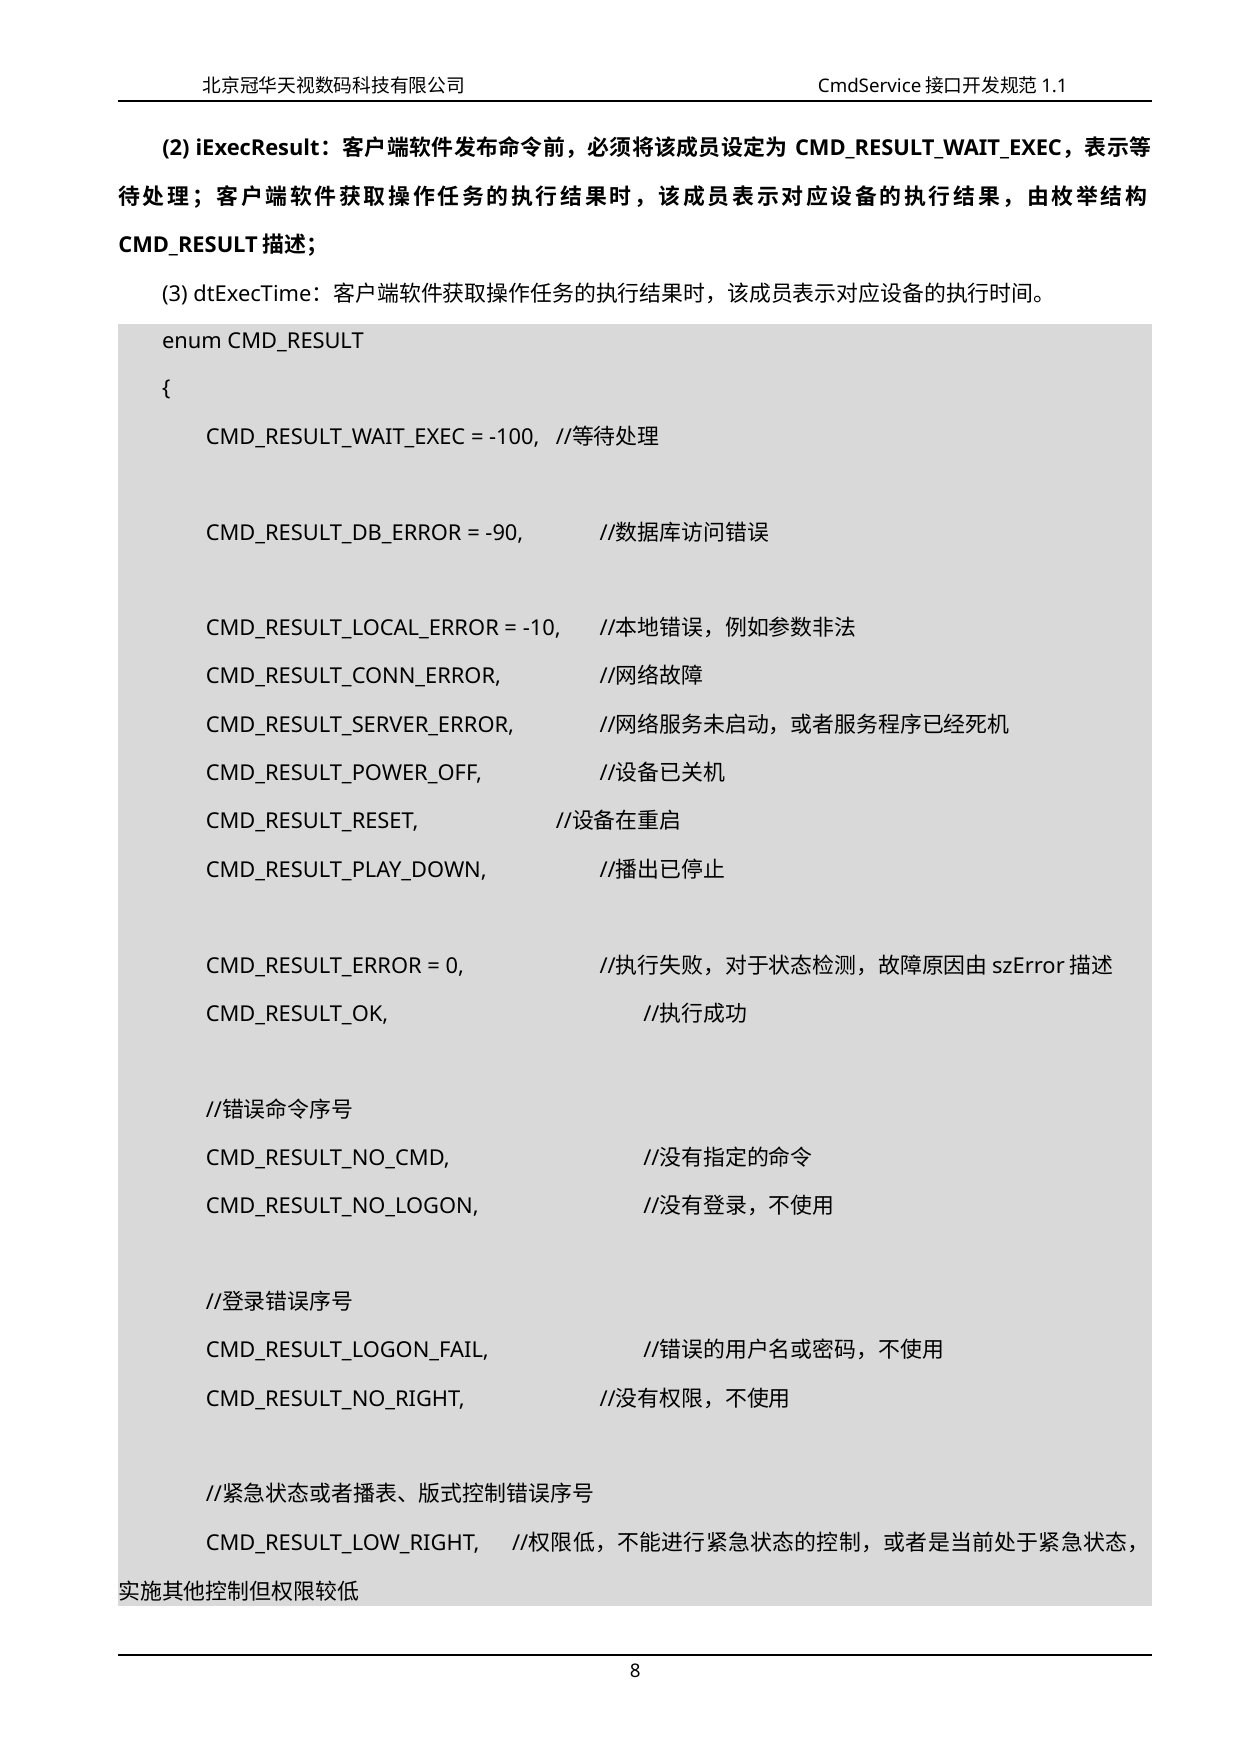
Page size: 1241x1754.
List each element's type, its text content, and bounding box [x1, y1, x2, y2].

text CMD_RESULT_LOW_RIGHT, //权限低，不能进行紧急状态的控制，或者是当前处于紧急状态，实施其他控制但权限较低 [118, 1524, 1152, 1606]
text CMD_RESULT_DB_ERROR = -90, //数据库访问错误 [118, 514, 1152, 547]
text //登录错误序号 [118, 1284, 1152, 1316]
text (3) dtExecTime：客户端软件获取操作任务的执行结果时，该成员表示对应设备的执行时间。 [118, 275, 1152, 308]
text CMD_RESULT_CONN_ERROR, //网络故障 [118, 658, 1152, 691]
text CMD_RESULT_SERVER_ERROR, //网络服务未启动，或者服务程序已经死机 [118, 707, 1152, 739]
text enum CMD_RESULT [118, 324, 1152, 356]
text CMD_RESULT_NO_RIGHT, //没有权限，不使用 [118, 1380, 1152, 1413]
text CMD_RESULT_RESET, //设备在重启 [118, 803, 1152, 836]
text CMD_RESULT_OK, //执行成功 [118, 996, 1152, 1028]
text { [118, 371, 1152, 403]
text //紧急状态或者播表、版式控制错误序号 [118, 1476, 1152, 1509]
text CMD_RESULT_LOGON_FAIL, //错误的用户名或密码，不使用 [118, 1332, 1152, 1364]
text CMD_RESULT_POWER_OFF, //设备已关机 [118, 755, 1152, 787]
text CMD_RESULT_LOCAL_ERROR = -10, //本地错误，例如参数非法 [118, 610, 1152, 642]
text CMD_RESULT_WAIT_EXEC = -100, //等待处理 [118, 418, 1152, 451]
text CMD_RESULT_ERROR = 0, //执行失败，对于状态检测，故障原因由szError描述 [118, 947, 1152, 980]
text CMD_RESULT_NO_CMD, //没有指定的命令 [118, 1140, 1152, 1172]
text //错误命令序号 [118, 1091, 1152, 1124]
text CMD_RESULT_NO_LOGON, //没有登录，不使用 [118, 1188, 1152, 1221]
text CMD_RESULT_PLAY_DOWN, //播出已停止 [118, 852, 1152, 884]
text (2) iExecResult：客户端软件发布命令前，必须将该成员设定为CMD_RESULT_WAIT_EXEC，表示等待处理；客户端软件获取操作任务的执行结果时，该成员表示对应设备的执行结果，由枚举结构CMD_RESULT描述； [118, 129, 1152, 259]
